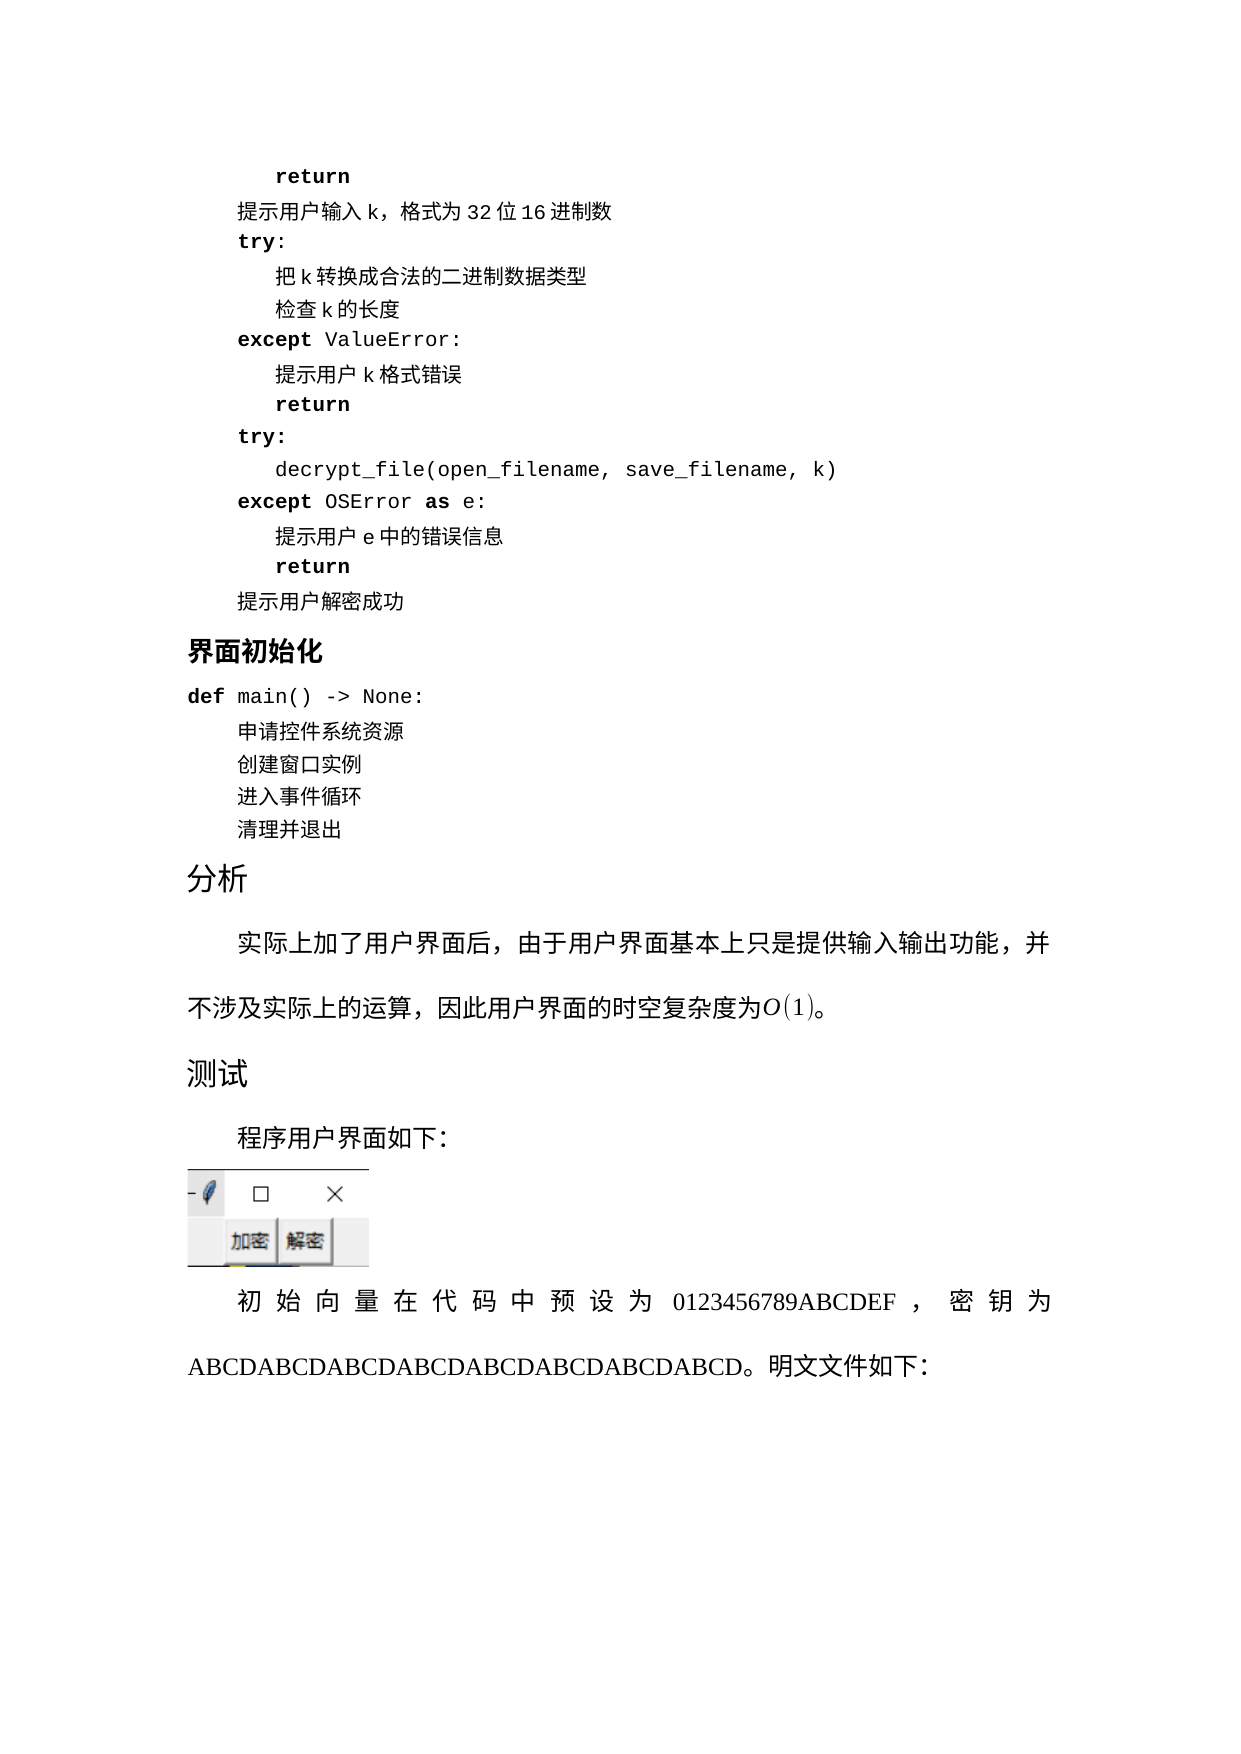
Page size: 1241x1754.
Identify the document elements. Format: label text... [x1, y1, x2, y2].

text 清理并退出 [187, 812, 1053, 844]
text 提示用户e中的错误信息 [187, 519, 1053, 552]
text return [187, 162, 1053, 194]
subtitle 测试 [186, 1039, 1053, 1104]
text return [187, 552, 1053, 584]
text try: [187, 227, 1053, 259]
text def main() -> None: [187, 682, 1053, 714]
text 初始向量在代码中预设为0123456789ABCDEF，密钥为ABCDABCDABCDABCDABCDABCDABCDABCD。明文文件如下： [187, 1267, 1053, 1397]
text 实际上加了用户界面后，由于用户界面基本上只是提供输入输出功能，并不涉及实际上的运算，因此用户界面的时空复杂度为。 [187, 909, 1053, 1039]
subtitle 界面初始化 [187, 617, 1008, 682]
text return [187, 389, 1053, 422]
text 检查k的长度 [187, 292, 1053, 324]
text 进入事件循环 [187, 779, 1053, 812]
text 创建窗口实例 [187, 747, 1053, 779]
text except ValueError: [187, 324, 1053, 357]
subtitle 分析 [186, 844, 1053, 909]
text 把k转换成合法的二进制数据类型 [187, 259, 1053, 292]
text except OSError as e: [187, 487, 1053, 519]
text try: [187, 422, 1053, 454]
text 申请控件系统资源 [187, 714, 1053, 747]
text 程序用户界面如下： [187, 1104, 1053, 1169]
text 提示用户k格式错误 [187, 357, 1053, 389]
text 提示用户输入k，格式为32位16进制数 [187, 194, 1053, 227]
text 提示用户解密成功 [187, 584, 1053, 617]
text decrypt_file(open_filename, save_filename, k) [187, 454, 1053, 487]
